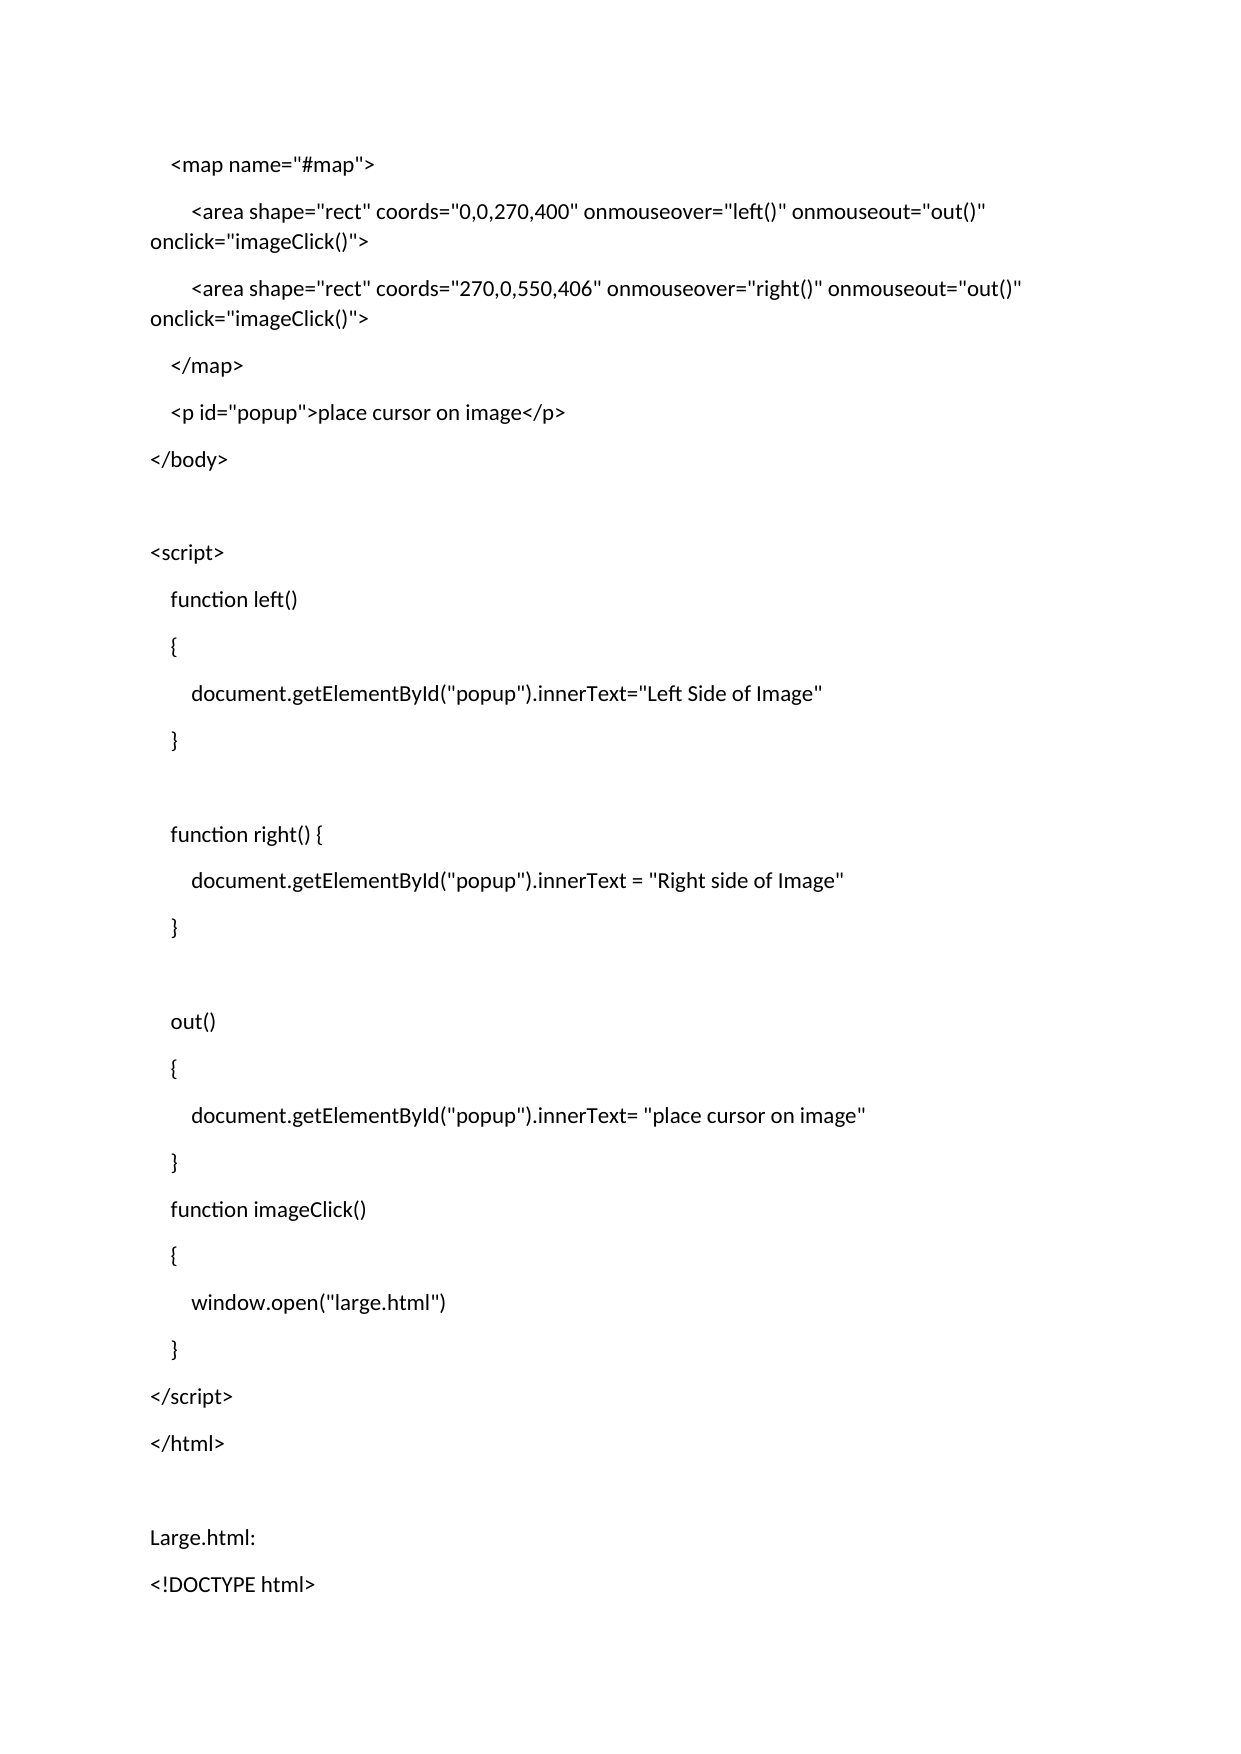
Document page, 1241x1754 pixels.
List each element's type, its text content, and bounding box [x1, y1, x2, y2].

text } [150, 1148, 1090, 1176]
text { [150, 1242, 1090, 1270]
text <!DOCTYPE html> [150, 1570, 1090, 1598]
text document.getElementById("popup").innerText= "place cursor on image" [150, 1101, 1090, 1129]
text window.open("large.html") [150, 1288, 1090, 1317]
text function imageClick() [150, 1195, 1090, 1223]
text { [150, 1054, 1090, 1082]
text <script> [150, 538, 1090, 567]
text document.getElementById("popup").innerText="Left Side of Image" [150, 679, 1090, 707]
text <map name="#map"> [150, 150, 1090, 178]
text document.getElementById("popup").innerText = "Right side of Image" [150, 867, 1090, 895]
text </body> [150, 445, 1090, 473]
text } [150, 726, 1090, 754]
text </script> [150, 1382, 1090, 1410]
text } [150, 913, 1090, 942]
text <area shape="rect" coords="0,0,270,400" onmouseover="left()" onmouseout="out()" onclick="imageClick()"> [150, 197, 1090, 255]
text { [150, 632, 1090, 660]
text function left() [150, 585, 1090, 613]
text </html> [150, 1429, 1090, 1457]
text Large.html: [150, 1523, 1090, 1551]
text <p id="popup">place cursor on image</p> [150, 398, 1090, 426]
text function right() { [150, 820, 1090, 848]
text out() [150, 1007, 1090, 1035]
text <area shape="rect" coords="270,0,550,406" onmouseover="right()" onmouseout="out()" onclick="imageClick()"> [150, 274, 1090, 332]
text </map> [150, 351, 1090, 379]
text } [150, 1335, 1090, 1363]
